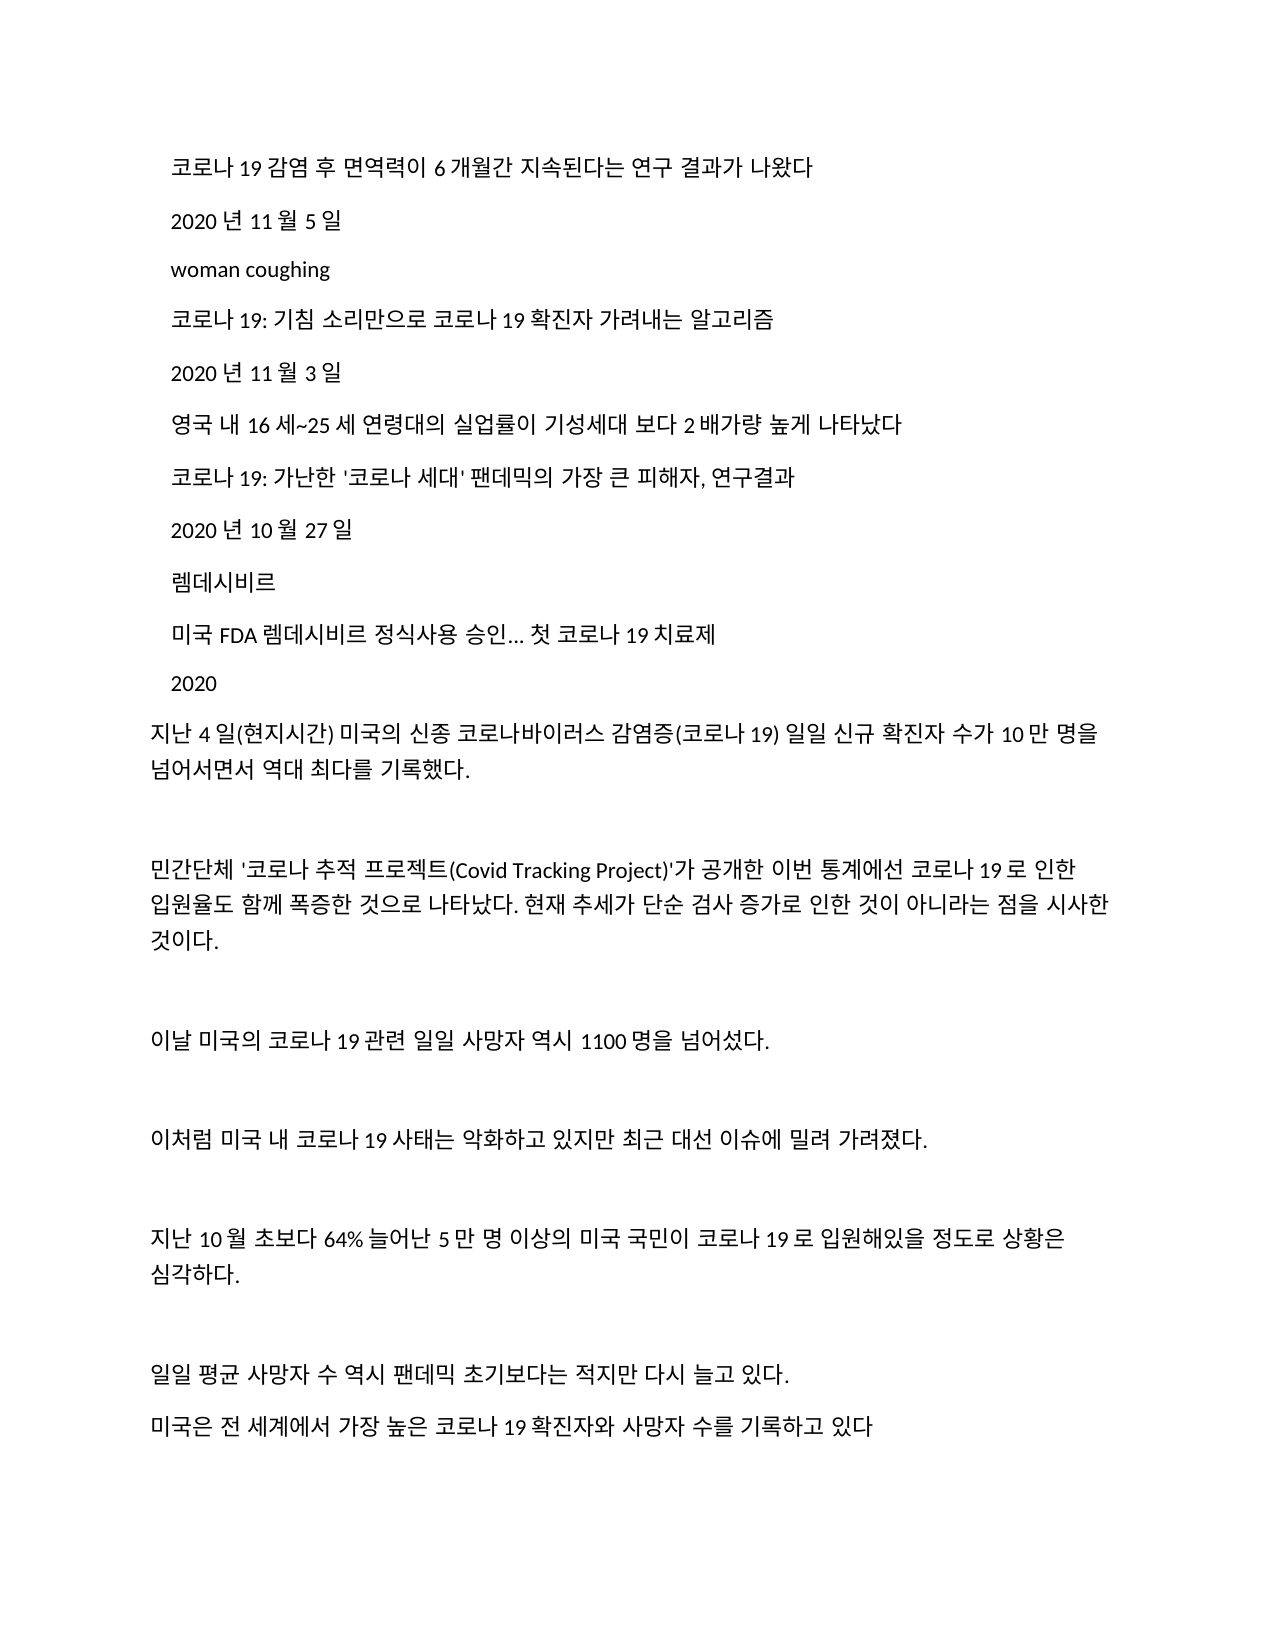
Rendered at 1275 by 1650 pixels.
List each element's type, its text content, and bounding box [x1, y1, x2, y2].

text 2020 [150, 669, 1125, 697]
text 2020년 10월 27일 [150, 512, 1125, 545]
text woman coughing [150, 255, 1125, 283]
text 일일 평균 사망자 수 역시 팬데믹 초기보다는 적지만 다시 늘고 있다. [150, 1356, 1125, 1390]
text 미국 FDA 렘데시비르 정식사용 승인... 첫 코로나19 치료제 [150, 617, 1125, 650]
text 지난 10월 초보다 64% 늘어난 5만 명 이상의 미국 국민이 코로나19로 입원해있을 정도로 상황은 심각하다. [150, 1221, 1125, 1290]
text 이처럼 미국 내 코로나19 사태는 악화하고 있지만 최근 대선 이슈에 밀려 가려졌다. [150, 1122, 1125, 1155]
text 코로나19 감염 후 면역력이 6개월간 지속된다는 연구 결과가 나왔다 [150, 150, 1125, 183]
text 코로나19: 가난한 '코로나 세대' 팬데믹의 가장 큰 피해자, 연구결과 [150, 459, 1125, 493]
text 렘데시비르 [150, 564, 1125, 598]
text 이날 미국의 코로나19 관련 일일 사망자 역시 1100명을 넘어섰다. [150, 1022, 1125, 1056]
text 2020년 11월 5일 [150, 202, 1125, 236]
text 코로나19: 기침 소리만으로 코로나19 확진자 가려내는 알고리즘 [150, 302, 1125, 335]
text 영국 내 16세~25세 연령대의 실업률이 기성세대 보다 2배가량 높게 나타났다 [150, 407, 1125, 440]
text 지난 4일(현지시간) 미국의 신종 코로나바이러스 감염증(코로나19) 일일 신규 확진자 수가 10만 명을 넘어서면서 역대 최다를 기록했다. [150, 716, 1125, 785]
text 2020년 11월 3일 [150, 354, 1125, 388]
text 민간단체 '코로나 추적 프로젝트(Covid Tracking Project)'가 공개한 이번 통계에선 코로나19로 인한 입원율도 함께 폭증한 것으로 나타났다. 현재 추세가 단순 검사 증가로 인한 것이 아니라는 점을 시사한 것이다. [150, 851, 1125, 956]
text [150, 1409, 1125, 1442]
